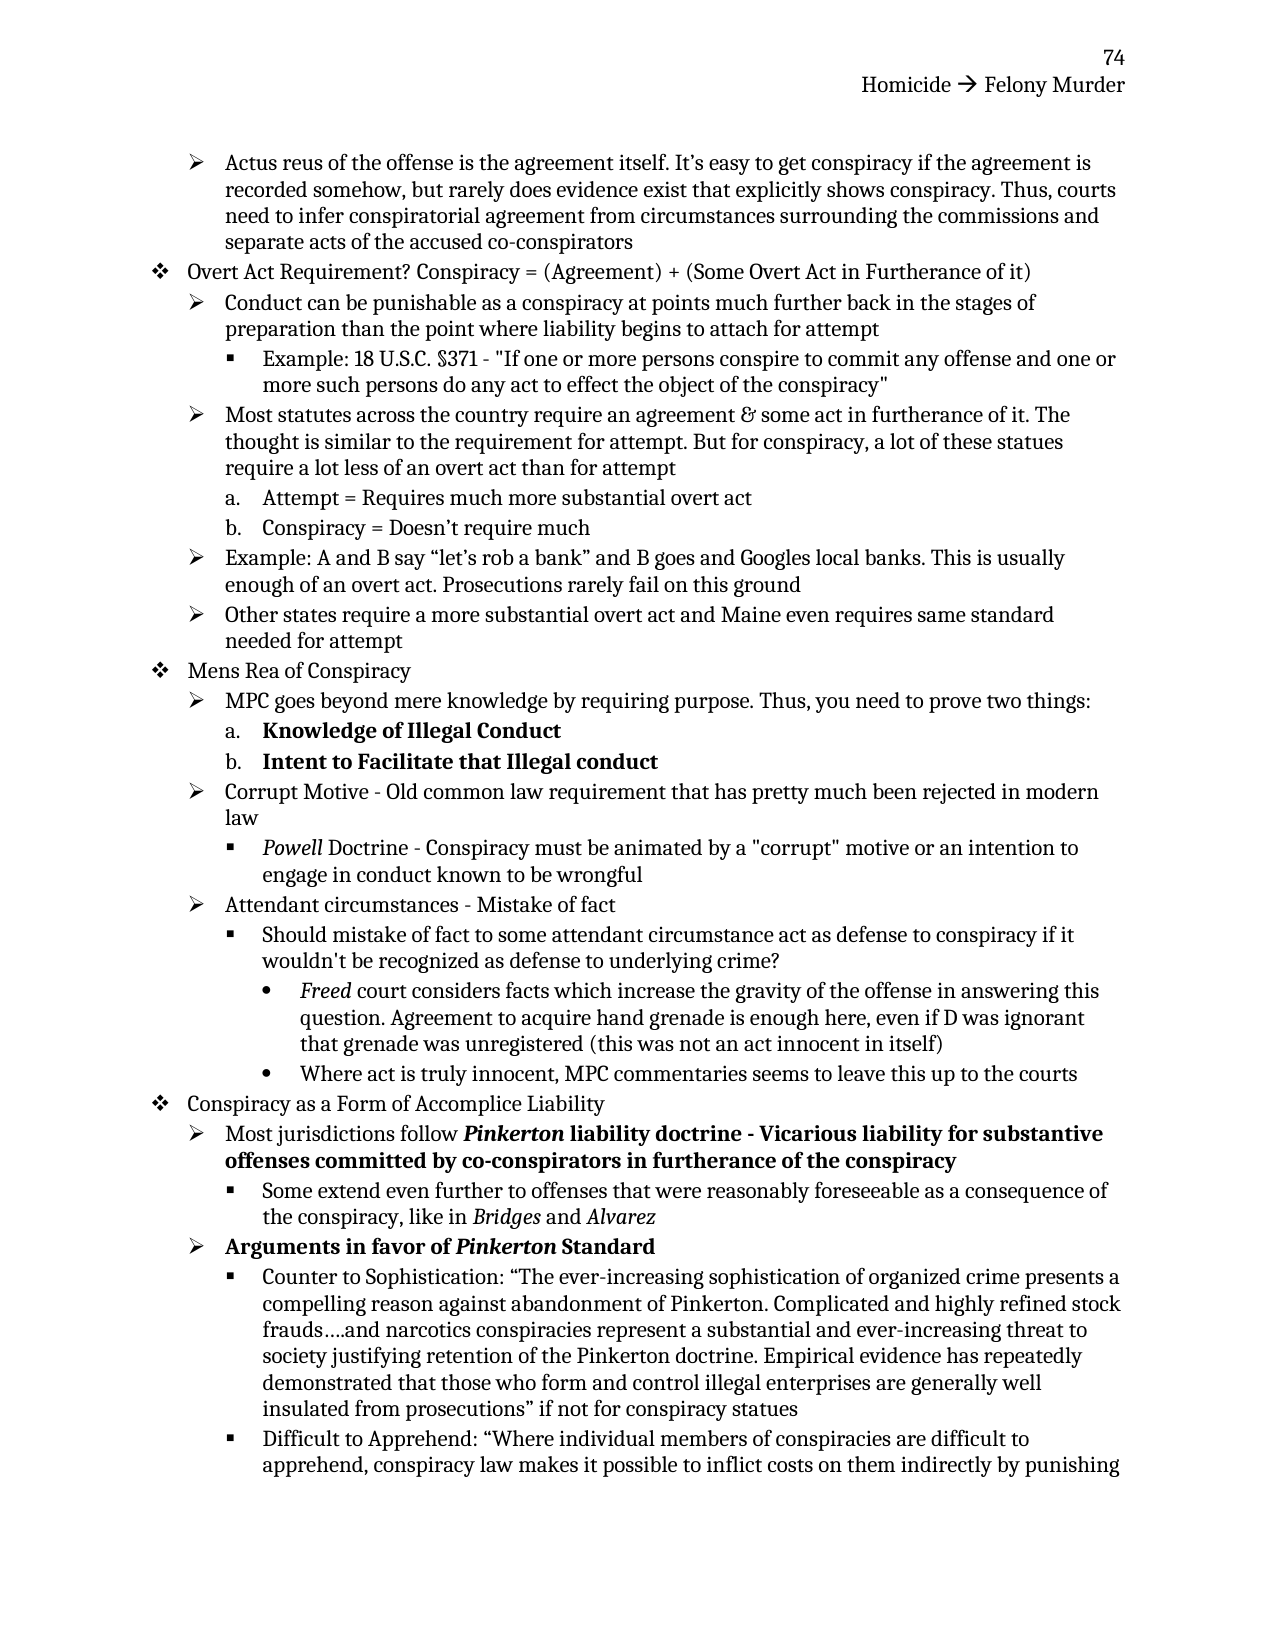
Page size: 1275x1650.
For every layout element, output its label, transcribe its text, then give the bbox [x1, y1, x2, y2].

list Overt Act Requirement? Conspiracy = (Agreement) + (Some Overt Act in Furtherance of it) [150, 259, 1125, 286]
list Powell Doctrine - Conspiracy must be animated by a "corrupt" motive or an intention to engage in conduct known to be wrongful [225, 835, 1125, 888]
list Mens Rea of Conspiracy [150, 658, 1125, 684]
list MPC goes beyond mere knowledge by requiring purpose. Thus, you need to prove two things: [187, 688, 1125, 714]
list Most statutes across the country require an agreement & some act in furtherance of it. The thought is similar to the requirement for attempt. But for conspiracy, a lot of these statues require a lot less of an overt act than for attempt [187, 402, 1125, 481]
list Conspiracy as a Form of Accomplice Liability [150, 1091, 1125, 1117]
list Counter to Sophistication: “The ever-increasing sophistication of organized crime presents a compelling reason against abandonment of Pinkerton. Complicated and highly refined stock frauds….and narcotics conspiracies represent a substantial and ever-increasing threat to society justifying retention of the Pinkerton doctrine. Empirical evidence has repeatedly demonstrated that those who form and control illegal enterprises are generally well insulated from prosecutions” if not for conspiracy statues [225, 1264, 1125, 1422]
list Corrupt Motive - Old common law requirement that has pretty much been rejected in modern law [187, 778, 1125, 831]
list Example: 18 U.S.C. §371 - "If one or more persons conspire to commit any offense and one or more such persons do any act to effect the object of the conspiracy" [225, 346, 1125, 398]
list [225, 1426, 1125, 1479]
list Example: A and B say “let’s rob a bank” and B goes and Googles local banks. This is usually enough of an overt act. Prosecutions rarely fail on this ground [187, 545, 1125, 598]
list Actus reus of the offense is the agreement itself. It’s easy to get conspiracy if the agreement is recorded somehow, but rarely does evidence exist that explicitly shows conspiracy. Thus, courts need to infer conspiratorial agreement from circumstances surrounding the commissions and separate acts of the accused co-conspirators [187, 150, 1125, 255]
list Intent to Facilitate that Illegal conduct [225, 748, 1125, 775]
list Freed court considers facts which increase the gravity of the offense in answering this question. Agreement to acquire hand grenade is enough here, even if D was ignorant that grenade was unregistered (this was not an act innocent in itself) [262, 978, 1125, 1057]
list Where act is truly innocent, MPC commentaries seems to leave this up to the courts [262, 1061, 1125, 1087]
list Conspiracy = Doesn’t require much [225, 515, 1125, 541]
list Conduct can be punishable as a conspiracy at points much further back in the stages of preparation than the point where liability begins to attach for attempt [187, 289, 1125, 342]
list Arguments in favor of Pinkerton Standard [187, 1234, 1125, 1260]
list Knowledge of Illegal Conduct [225, 718, 1125, 745]
list Some extend even further to offenses that were reasonably foreseeable as a consequence of the conspiracy, like in Bridges and Alvarez [225, 1177, 1125, 1230]
list Attempt = Requires much more substantial overt act [225, 485, 1125, 511]
list Should mistake of fact to some attendant circumstance act as defense to conspiracy if it wouldn't be recognized as defense to underlying crime? [225, 922, 1125, 974]
list Other states require a more substantial overt act and Maine even requires same standard needed for attempt [187, 602, 1125, 654]
list Attendant circumstances - Mistake of fact [187, 891, 1125, 918]
list Most jurisdictions follow Pinkerton liability doctrine - Vicarious liability for substantive offenses committed by co-conspirators in furtherance of the conspiracy [187, 1121, 1125, 1174]
